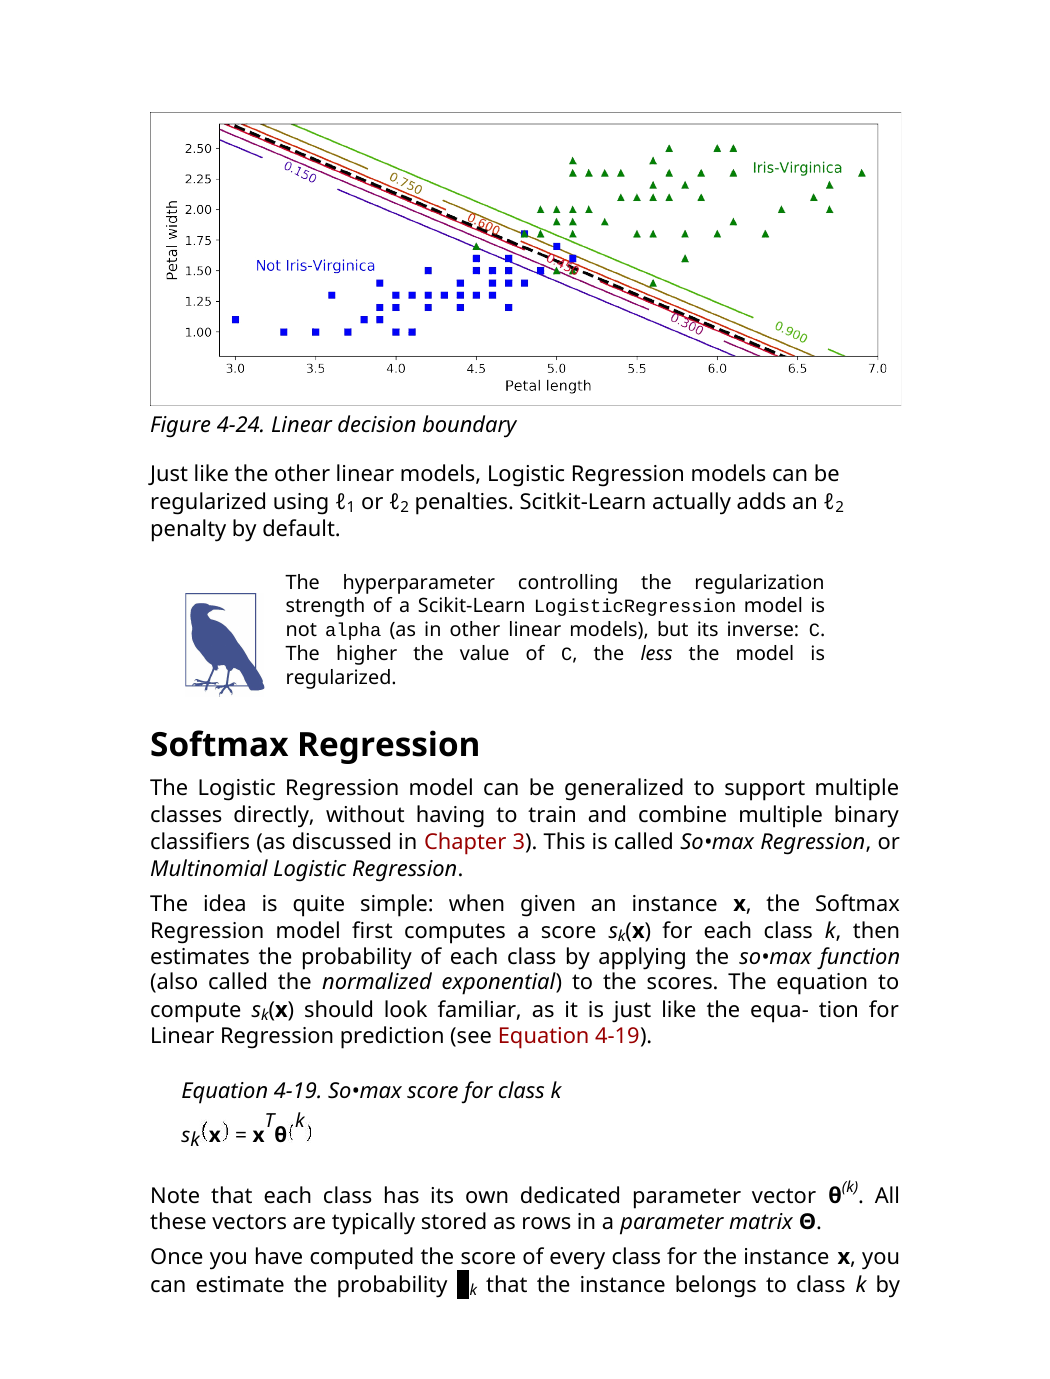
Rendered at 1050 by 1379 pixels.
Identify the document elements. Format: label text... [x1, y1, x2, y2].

text The Logistic Regression model can be generalized to support multiple classes directly, without having to train and combine multiple binary classifiers (as discussed in Chapter 3). This is called So•max Regression, or Multinomial Logistic Regression. [150, 774, 900, 883]
picture [199, 1119, 209, 1143]
text skx = xTθk [181, 1107, 900, 1152]
text Note that each class has its own dedicated parameter vector θ(k). All these vectors are typically stored as rows in a parameter matrix Θ. [150, 1180, 900, 1235]
text Equation 4-19. So•max score for class k [181, 1075, 900, 1105]
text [150, 1244, 900, 1300]
text Just like the other linear models, Logistic Regression models can be regularized using ℓ1 or ℓ2 penalties. Scitkit-Learn actually adds an ℓ2 penalty by default. [150, 461, 896, 543]
picture [185, 593, 265, 697]
text The hyperparameter controlling the regularization strength of a Scikit-Learn LogisticRegression model is not alpha (as in other linear models), but its inverse: C. The higher the value of C, the less the model is regularized. [285, 570, 825, 691]
picture [220, 1119, 230, 1143]
picture [287, 1121, 295, 1143]
text The idea is quite simple: when given an instance x, the Softmax Regression model first computes a score sk(x) for each class k, then estimates the probability of each class by applying the so•max function (also called the normalized exponential) to the scores. The equation to compute sk(x) should look familiar, as it is just like the equa‐ tion for Linear Regression prediction (see Equation 4-19). [150, 892, 900, 1050]
picture [304, 1121, 313, 1143]
text Softmax Regression [150, 721, 900, 766]
picture [150, 112, 902, 406]
text Figure 4-24. Linear decision boundary [150, 409, 900, 439]
